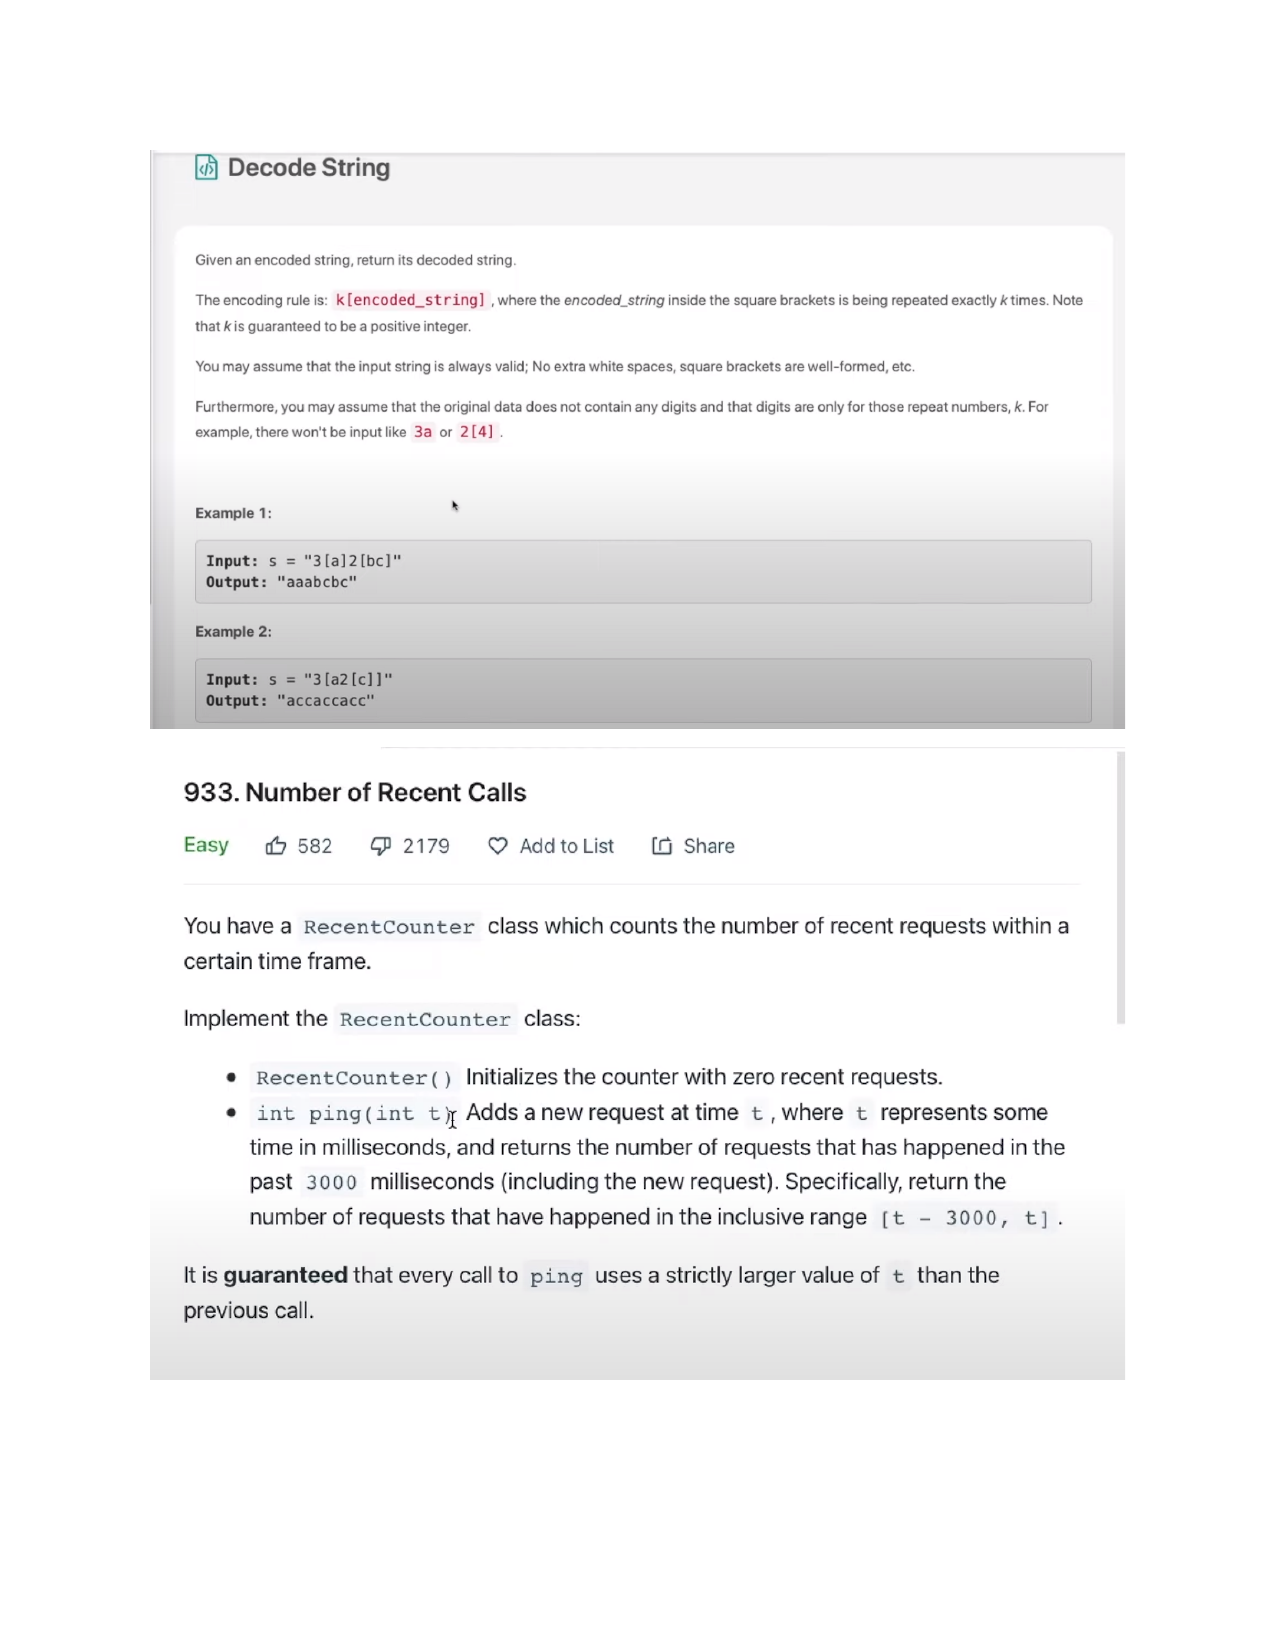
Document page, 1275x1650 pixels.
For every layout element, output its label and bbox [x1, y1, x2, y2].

picture [150, 150, 1125, 729]
picture [150, 747, 1125, 1380]
